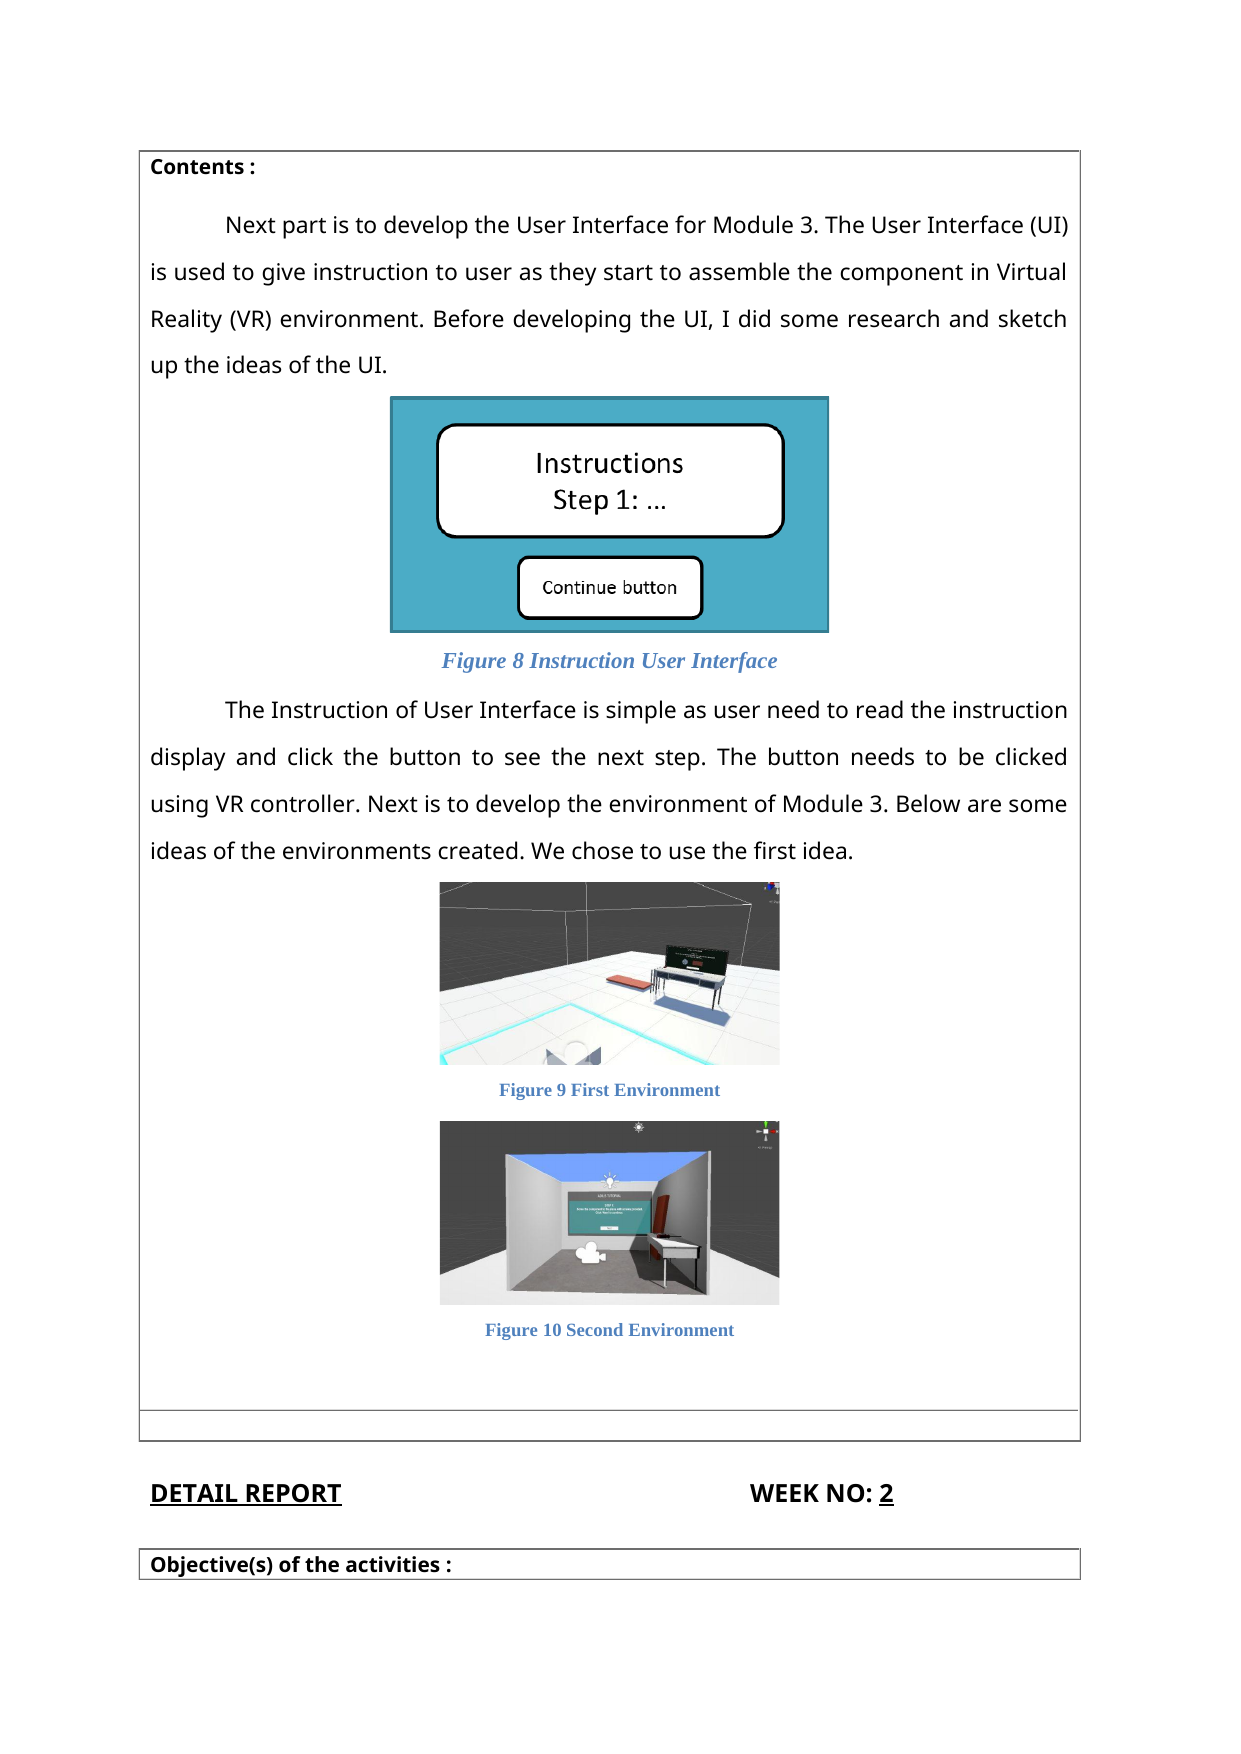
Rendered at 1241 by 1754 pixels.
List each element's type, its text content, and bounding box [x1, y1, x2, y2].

text DETAIL REPORT WEEK NO: 2 [150, 1476, 1090, 1509]
table_cell Contents : Next part is to develop the User Interface for Module 3. The User Interface (UI) is used to give instruction to user as they start to assemble the component in Virtual Reality (VR) environment. Before developing the UI, I did some research and sketch up the ideas of the UI. Figure 10 Instruction User Interface The Instruction of User Interface is simple as user need to read the instruction display and click the button to see the next step. The button needs to be clicked using VR controller. Next is to develop the environment of Module 3. Below are some ideas of the environments created. We chose to use the first idea. Figure 11 First Environment Figure 12 Second Environment [140, 152, 1079, 1409]
picture [389, 396, 830, 633]
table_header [140, 1550, 1079, 1578]
picture [439, 1121, 780, 1305]
picture [439, 882, 780, 1065]
table_cell [140, 1409, 1079, 1439]
